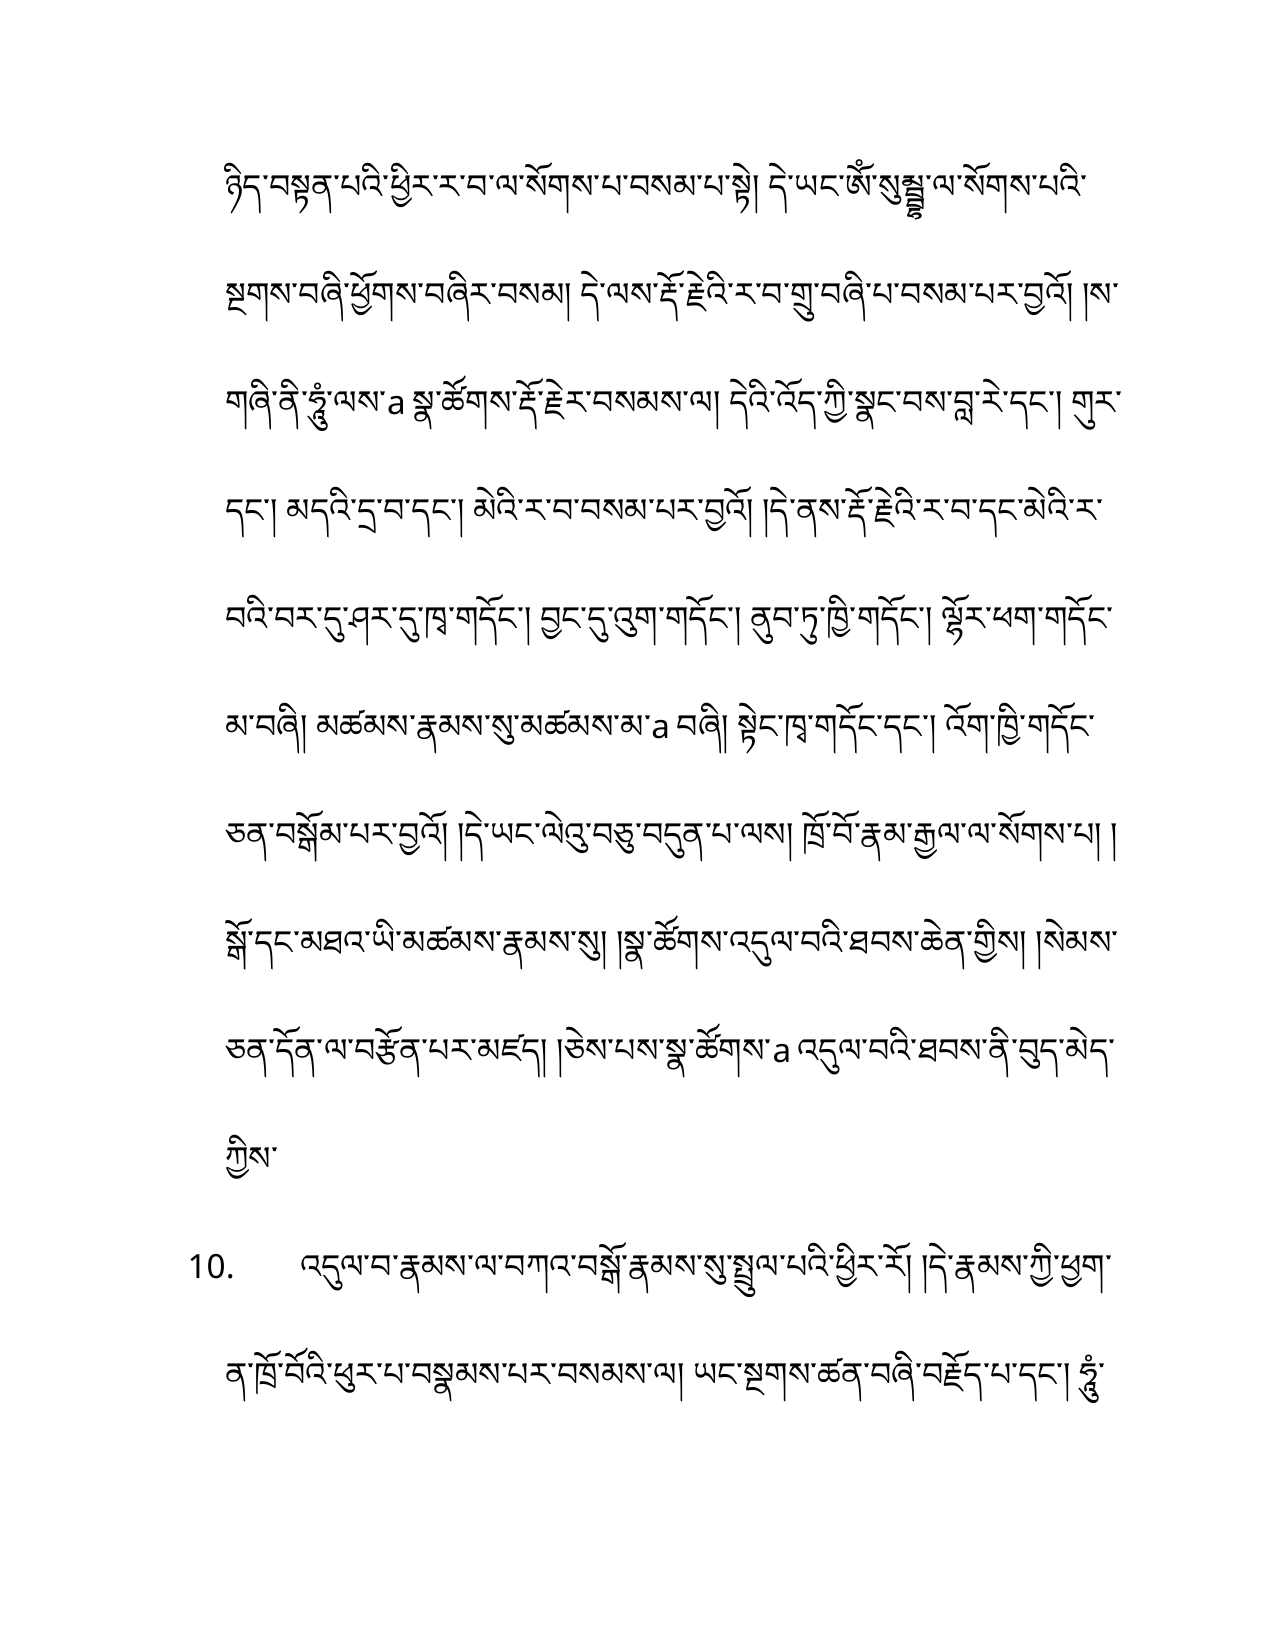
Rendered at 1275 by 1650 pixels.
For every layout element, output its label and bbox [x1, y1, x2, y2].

list [187, 1229, 1125, 1431]
list [187, 150, 1125, 1215]
